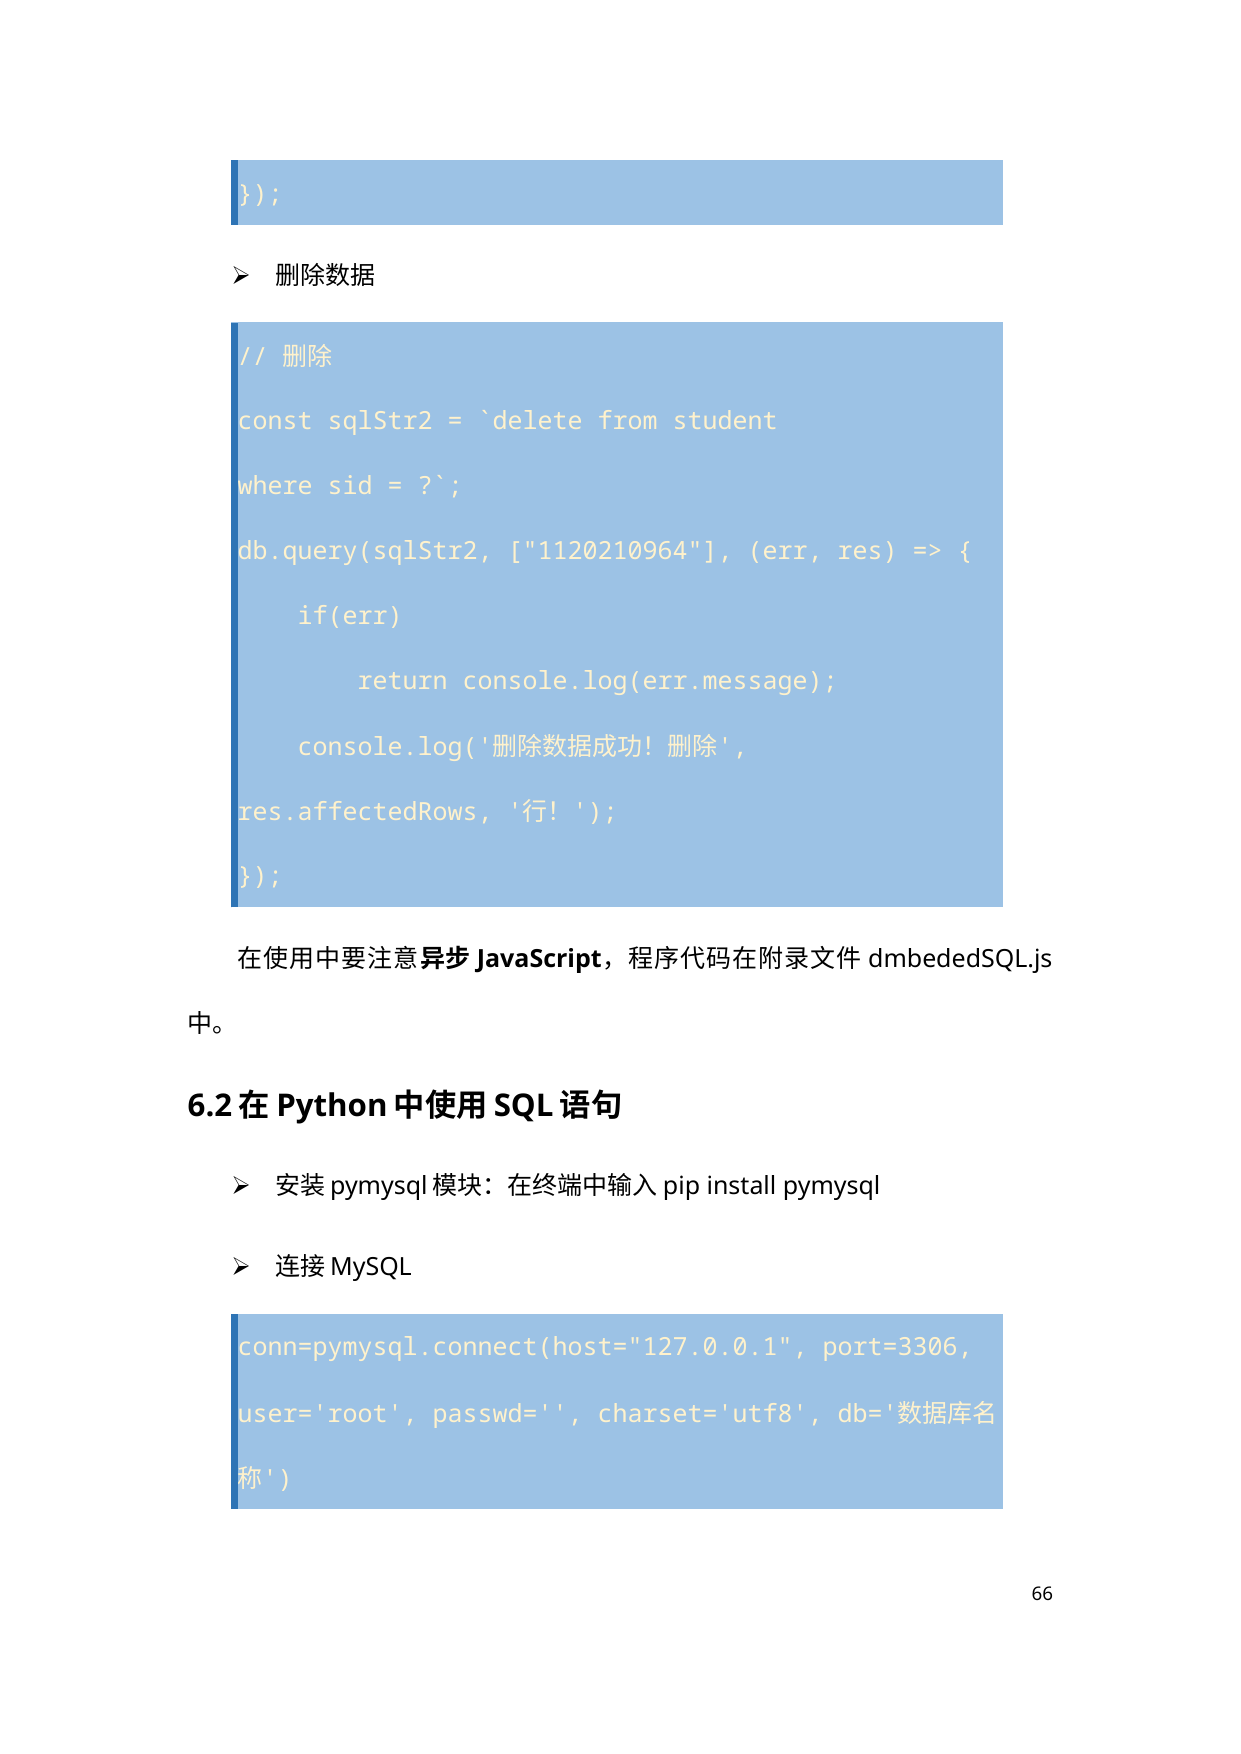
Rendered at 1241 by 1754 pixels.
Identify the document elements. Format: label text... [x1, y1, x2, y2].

list 连接MySQL [231, 1232, 1053, 1297]
text const sqlStr2 = `delete from student [238, 387, 1003, 452]
text }); [238, 842, 1003, 907]
list 删除数据 [231, 241, 1053, 306]
text db.query(sqlStr2, ["1120210964"], (err, res) => { [238, 517, 1003, 582]
text if(err) [238, 582, 1003, 647]
text }); [238, 160, 1003, 225]
list 在使用中要注意异步JavaScript，程序代码在附录文件dmbededSQL.js中。 [187, 924, 1053, 1054]
list 安装pymysql模块：在终端中输入pip install pymysql [231, 1151, 1053, 1216]
text return console.log(err.message); [238, 647, 1003, 712]
text where sid = ?`; [238, 452, 1003, 517]
text 6.2在Python中使用SQL语句 [187, 1070, 1053, 1135]
text console.log('删除数据成功！删除', res.affectedRows, '行！'); [238, 712, 1003, 842]
text conn=pymysql.connect(host="127.0.0.1", port=3306, user='root', passwd='', charset='utf8', db='数据库名称') [238, 1314, 1003, 1509]
text // 删除 [231, 322, 1003, 387]
